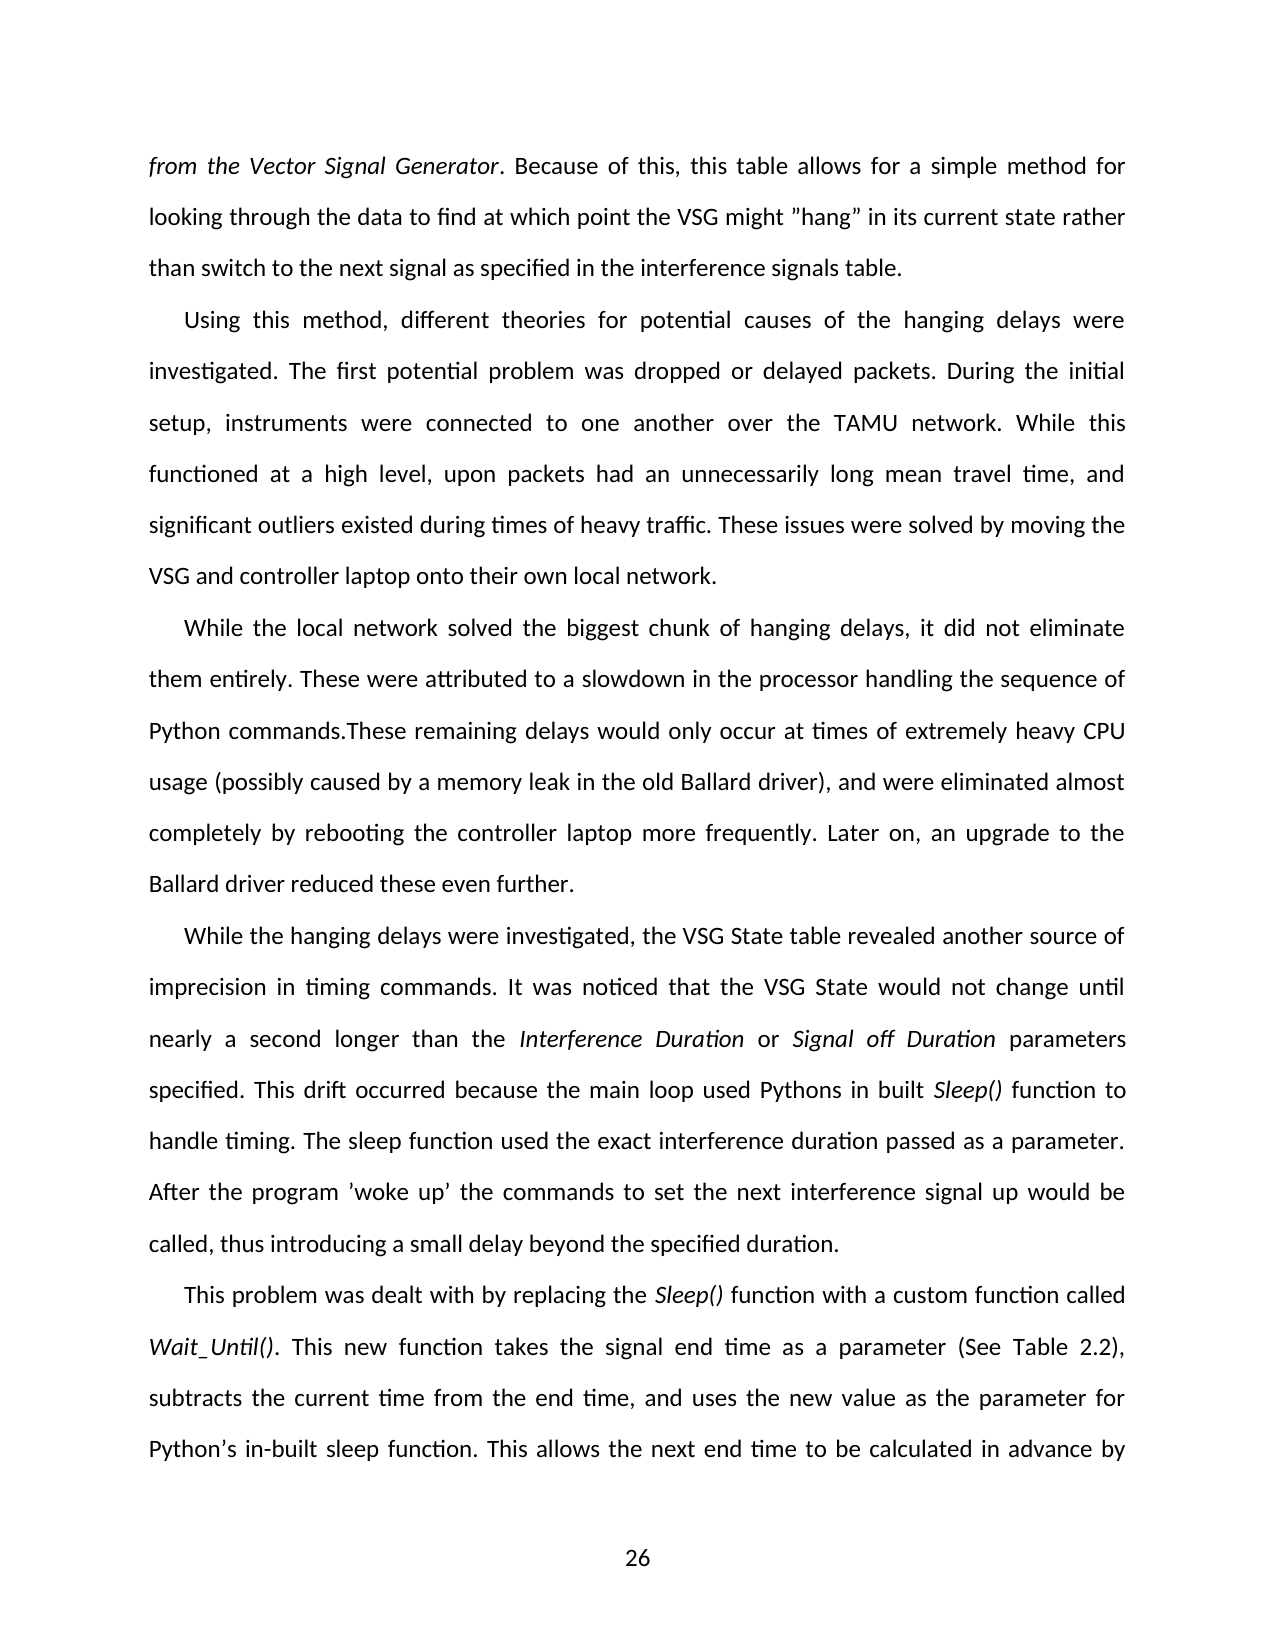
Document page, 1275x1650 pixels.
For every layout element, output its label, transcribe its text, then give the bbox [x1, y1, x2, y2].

text While the hanging delays were investigated, the VSG State table revealed another source of imprecision in timing commands. It was noticed that the VSG State would not change until nearly a second longer than the Interference Duration or Signal off Duration parameters specified. This drift occurred because the main loop used Pythons in built Sleep() function to handle timing. The sleep function used the exact interference duration passed as a parameter. After the program ’woke up’ the commands to set the next interference signal up would be called, thus introducing a small delay beyond the specified duration. [148, 920, 1127, 1258]
text Using this method, different theories for potential causes of the hanging delays were investigated. The first potential problem was dropped or delayed packets. During the initial setup, instruments were connected to one another over the TAMU network. While this functioned at a high level, upon packets had an unnecessarily long mean travel time, and significant outliers existed during times of heavy traffic. These issues were solved by moving the VSG and controller laptop onto their own local network. [148, 304, 1127, 591]
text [148, 150, 1127, 283]
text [148, 1279, 1127, 1464]
text While the local network solved the biggest chunk of hanging delays, it did not eliminate them entirely. These were attributed to a slowdown in the processor handling the sequence of Python commands.These remaining delays would only occur at times of extremely heavy CPU usage (possibly caused by a memory leak in the old Ballard driver), and were eliminated almost completely by rebooting the controller laptop more frequently. Later on, an upgrade to the Ballard driver reduced these even further. [148, 612, 1127, 899]
